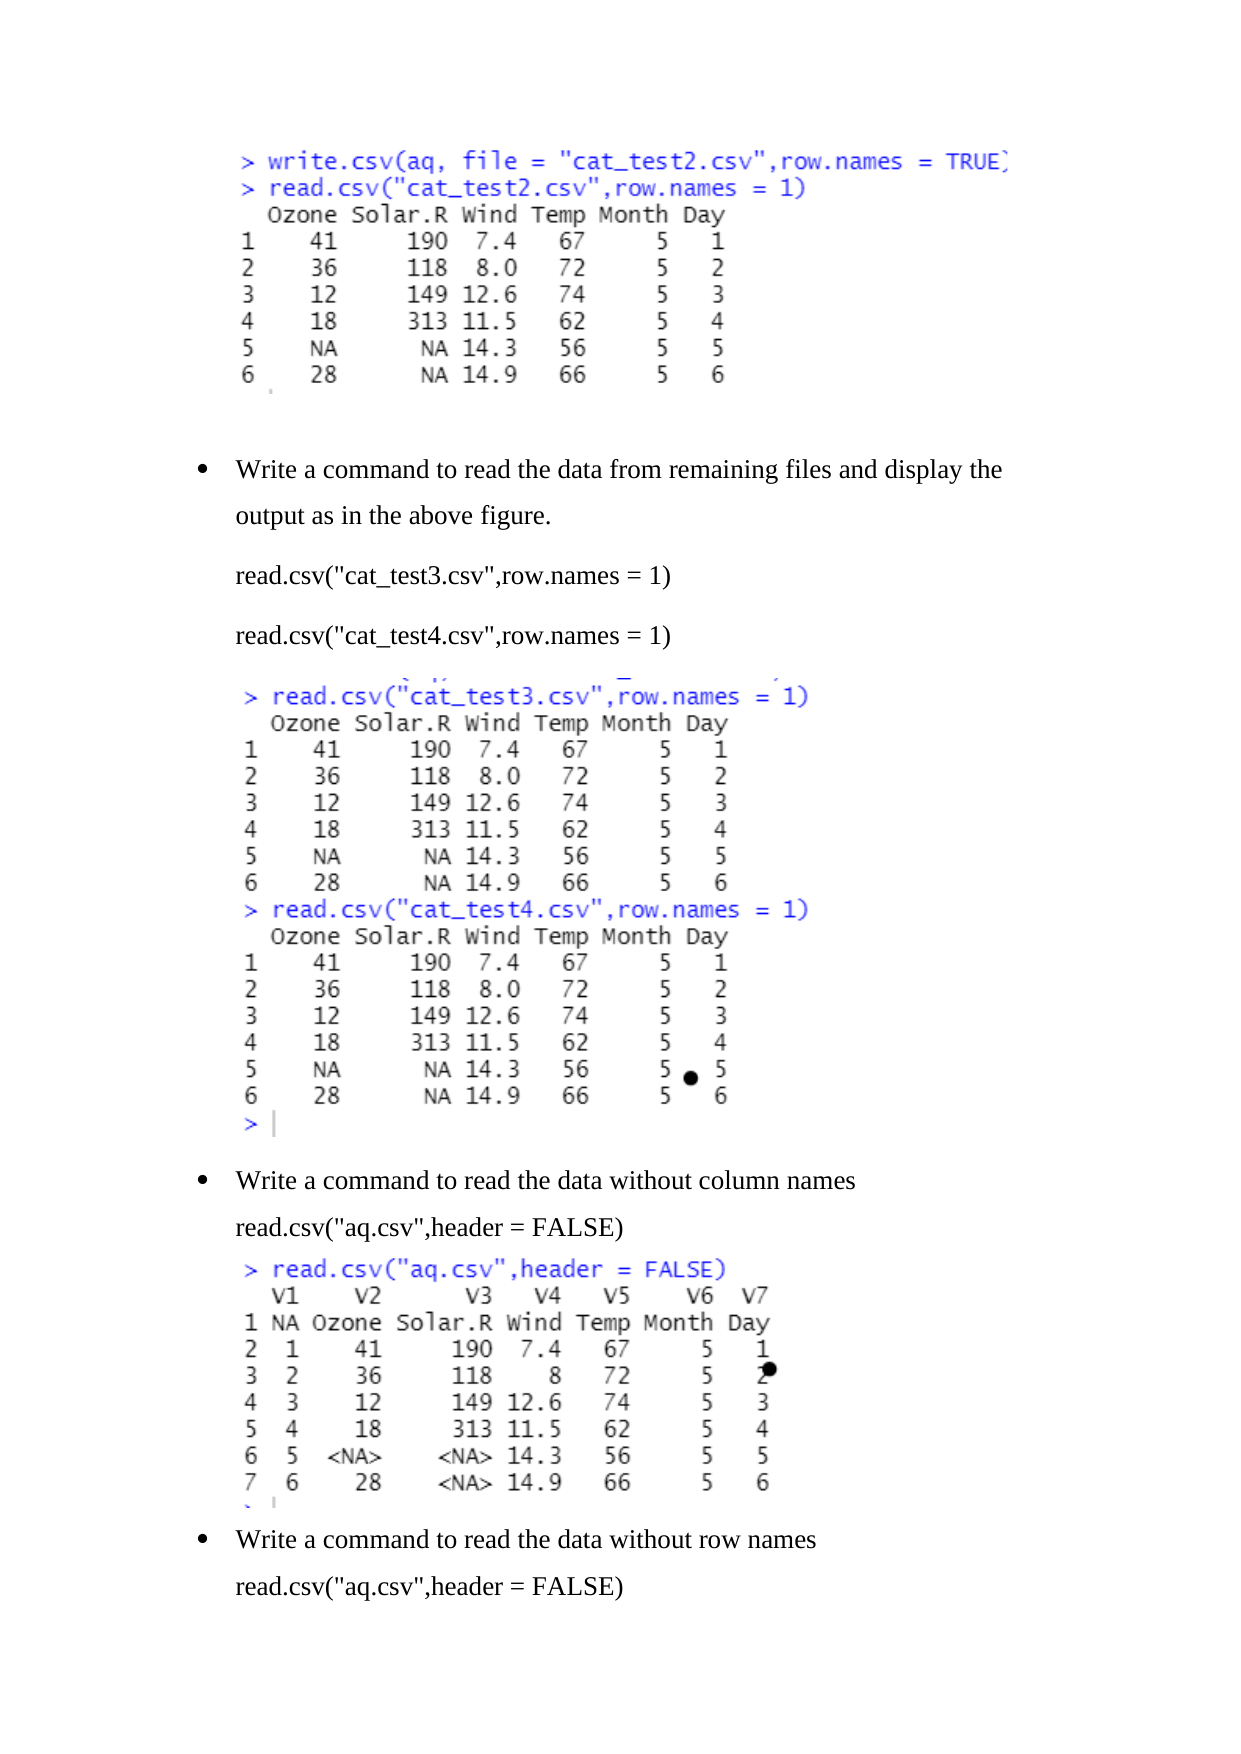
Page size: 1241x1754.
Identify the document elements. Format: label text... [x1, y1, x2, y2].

list Write a command to read the data from remaining files and display the output as in the above figure. [198, 454, 1050, 530]
picture [235, 678, 856, 1137]
list read.csv("aq.csv",header = FALSE) [235, 1570, 1090, 1601]
list read.csv("cat_test4.csv",row.names = 1) [235, 619, 1050, 650]
list read.csv("aq.csv",header = FALSE) [235, 1211, 1090, 1242]
list Write a command to read the data without row names [198, 1523, 1090, 1554]
list Write a command to read the data without column names [198, 1164, 1090, 1195]
list read.csv("cat_test3.csv",row.names = 1) [235, 559, 1050, 590]
picture [235, 1257, 808, 1508]
picture [235, 150, 1008, 394]
